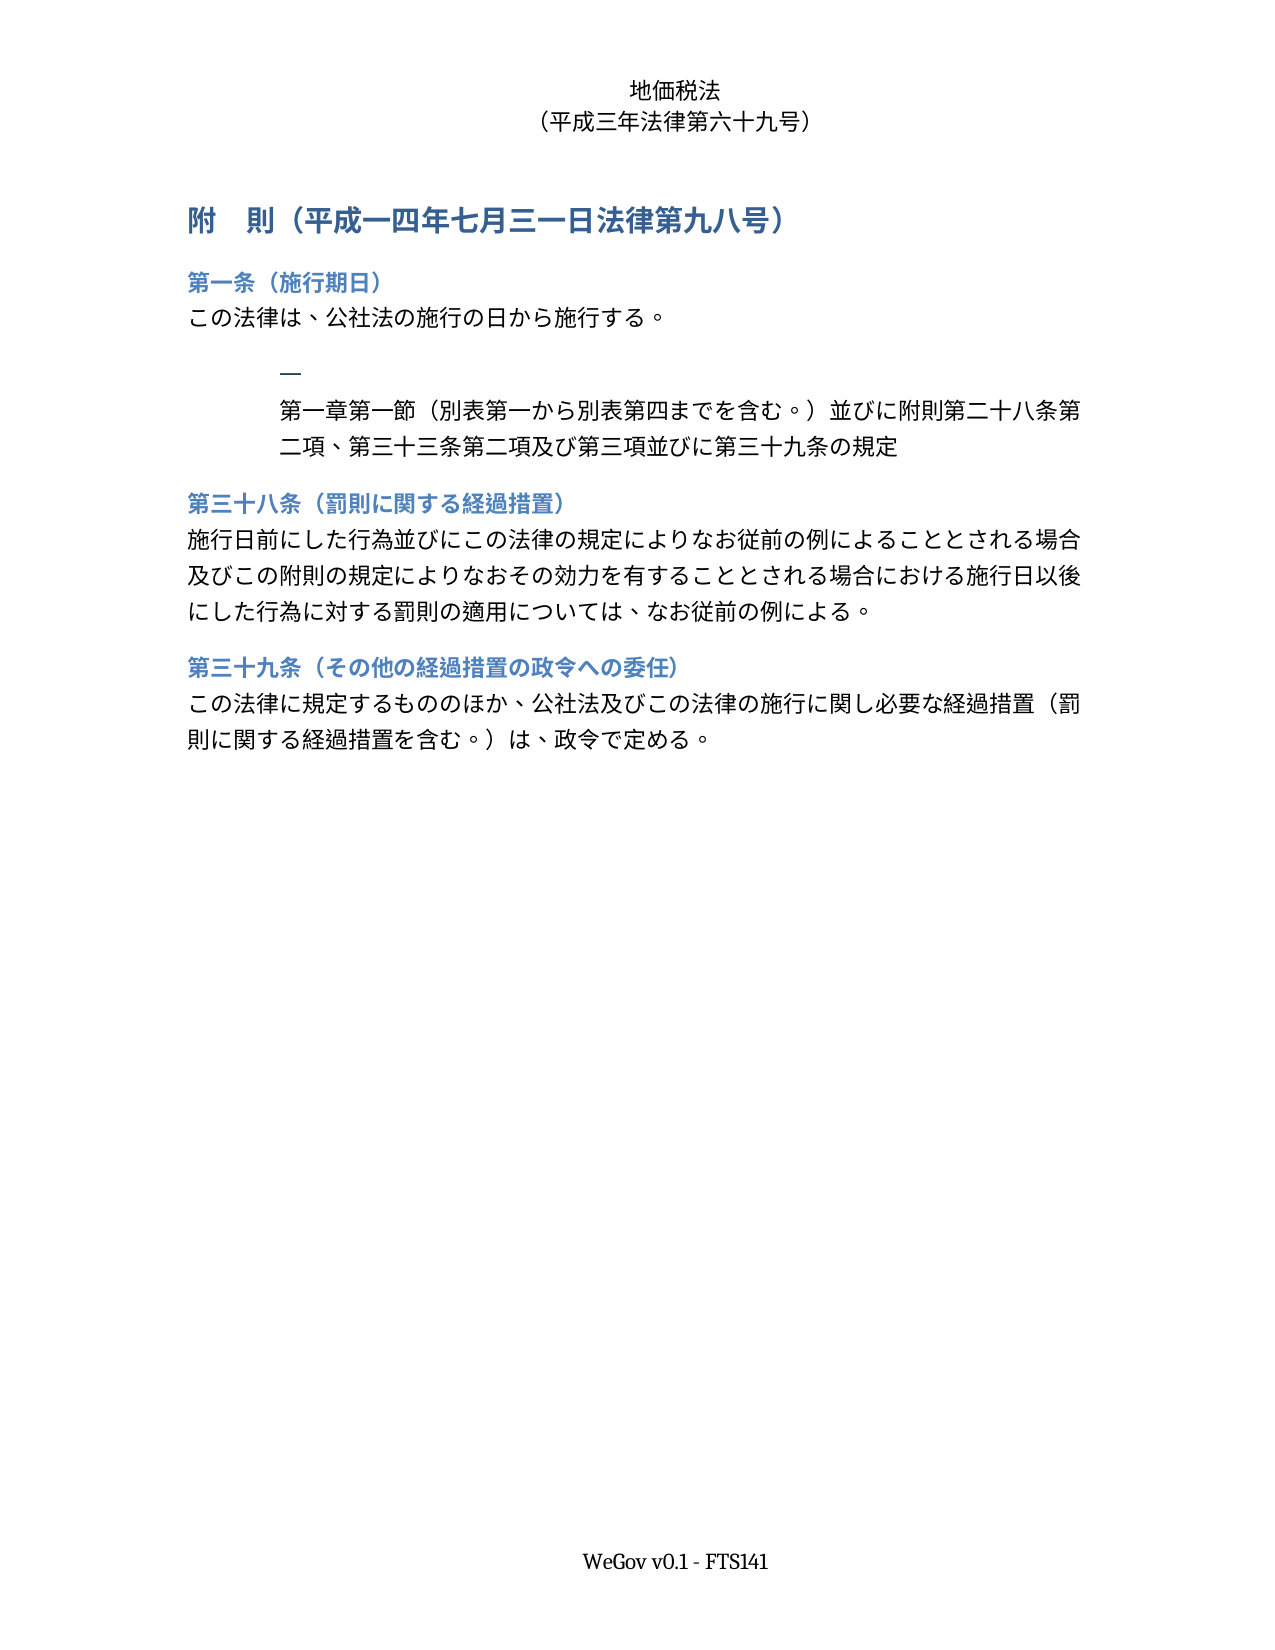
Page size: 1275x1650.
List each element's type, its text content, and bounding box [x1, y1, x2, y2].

subtitle 第三十八条（罰則に関する経過措置） [187, 488, 1087, 519]
text この法律は、公社法の施行の日から施行する。 [187, 302, 1087, 334]
text 施行日前にした行為並びにこの法律の規定によりなお従前の例によることとされる場合及びこの附則の規定によりなおその効力を有することとされる場合における施行日以後にした行為に対する罰則の適用については、なお従前の例による。 [187, 524, 1087, 627]
subtitle 一 [279, 359, 1087, 390]
subtitle 第三十九条（その他の経過措置の政令への委任） [187, 652, 1087, 684]
text 第一章第一節（別表第一から別表第四までを含む。）並びに附則第二十八条第二項、第三十三条第二項及び第三項並びに第三十九条の規定 [279, 395, 1087, 462]
subtitle 第一条（施行期日） [187, 266, 1087, 298]
text この法律に規定するもののほか、公社法及びこの法律の施行に関し必要な経過措置（罰則に関する経過措置を含む。）は、政令で定める。 [187, 688, 1087, 756]
subtitle 附 則（平成一四年七月三一日法律第九八号） [187, 200, 1087, 240]
